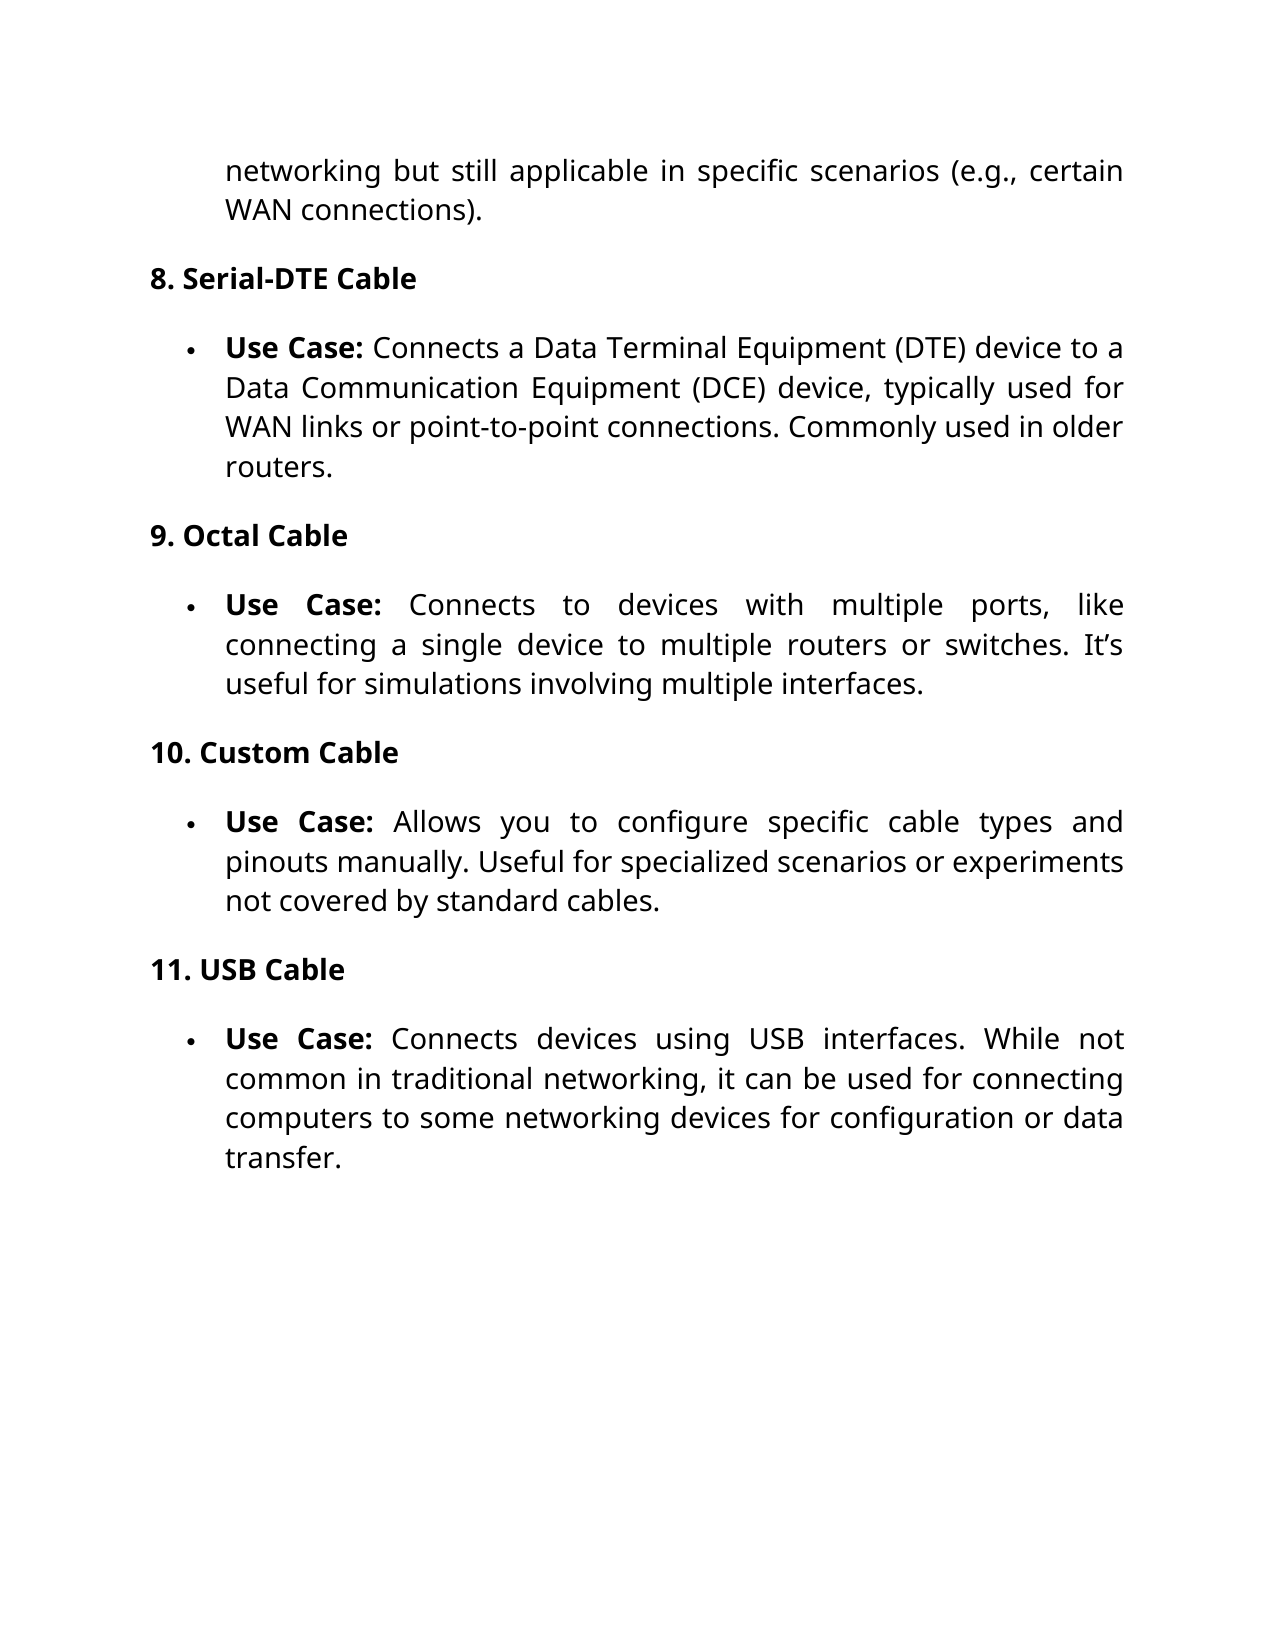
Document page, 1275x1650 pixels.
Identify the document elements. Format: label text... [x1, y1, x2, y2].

list Use Case: Connects devices using USB interfaces. While not common in traditional networking, it can be used for connecting computers to some networking devices for configuration or data transfer. [187, 1018, 1125, 1177]
list Use Case: Connects to devices with multiple ports, like connecting a single device to multiple routers or switches. It’s useful for simulations involving multiple interfaces. [187, 584, 1125, 703]
text 10. Custom Cable [150, 732, 1125, 772]
text 9. Octal Cable [150, 515, 1125, 555]
text 8. Serial-DTE Cable [150, 258, 1125, 298]
text 11. USB Cable [150, 949, 1125, 989]
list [187, 150, 1125, 229]
list Use Case: Connects a Data Terminal Equipment (DTE) device to a Data Communication Equipment (DCE) device, typically used for WAN links or point-to-point connections. Commonly used in older routers. [187, 327, 1125, 486]
list Use Case: Allows you to configure specific cable types and pinouts manually. Useful for specialized scenarios or experiments not covered by standard cables. [187, 801, 1125, 920]
